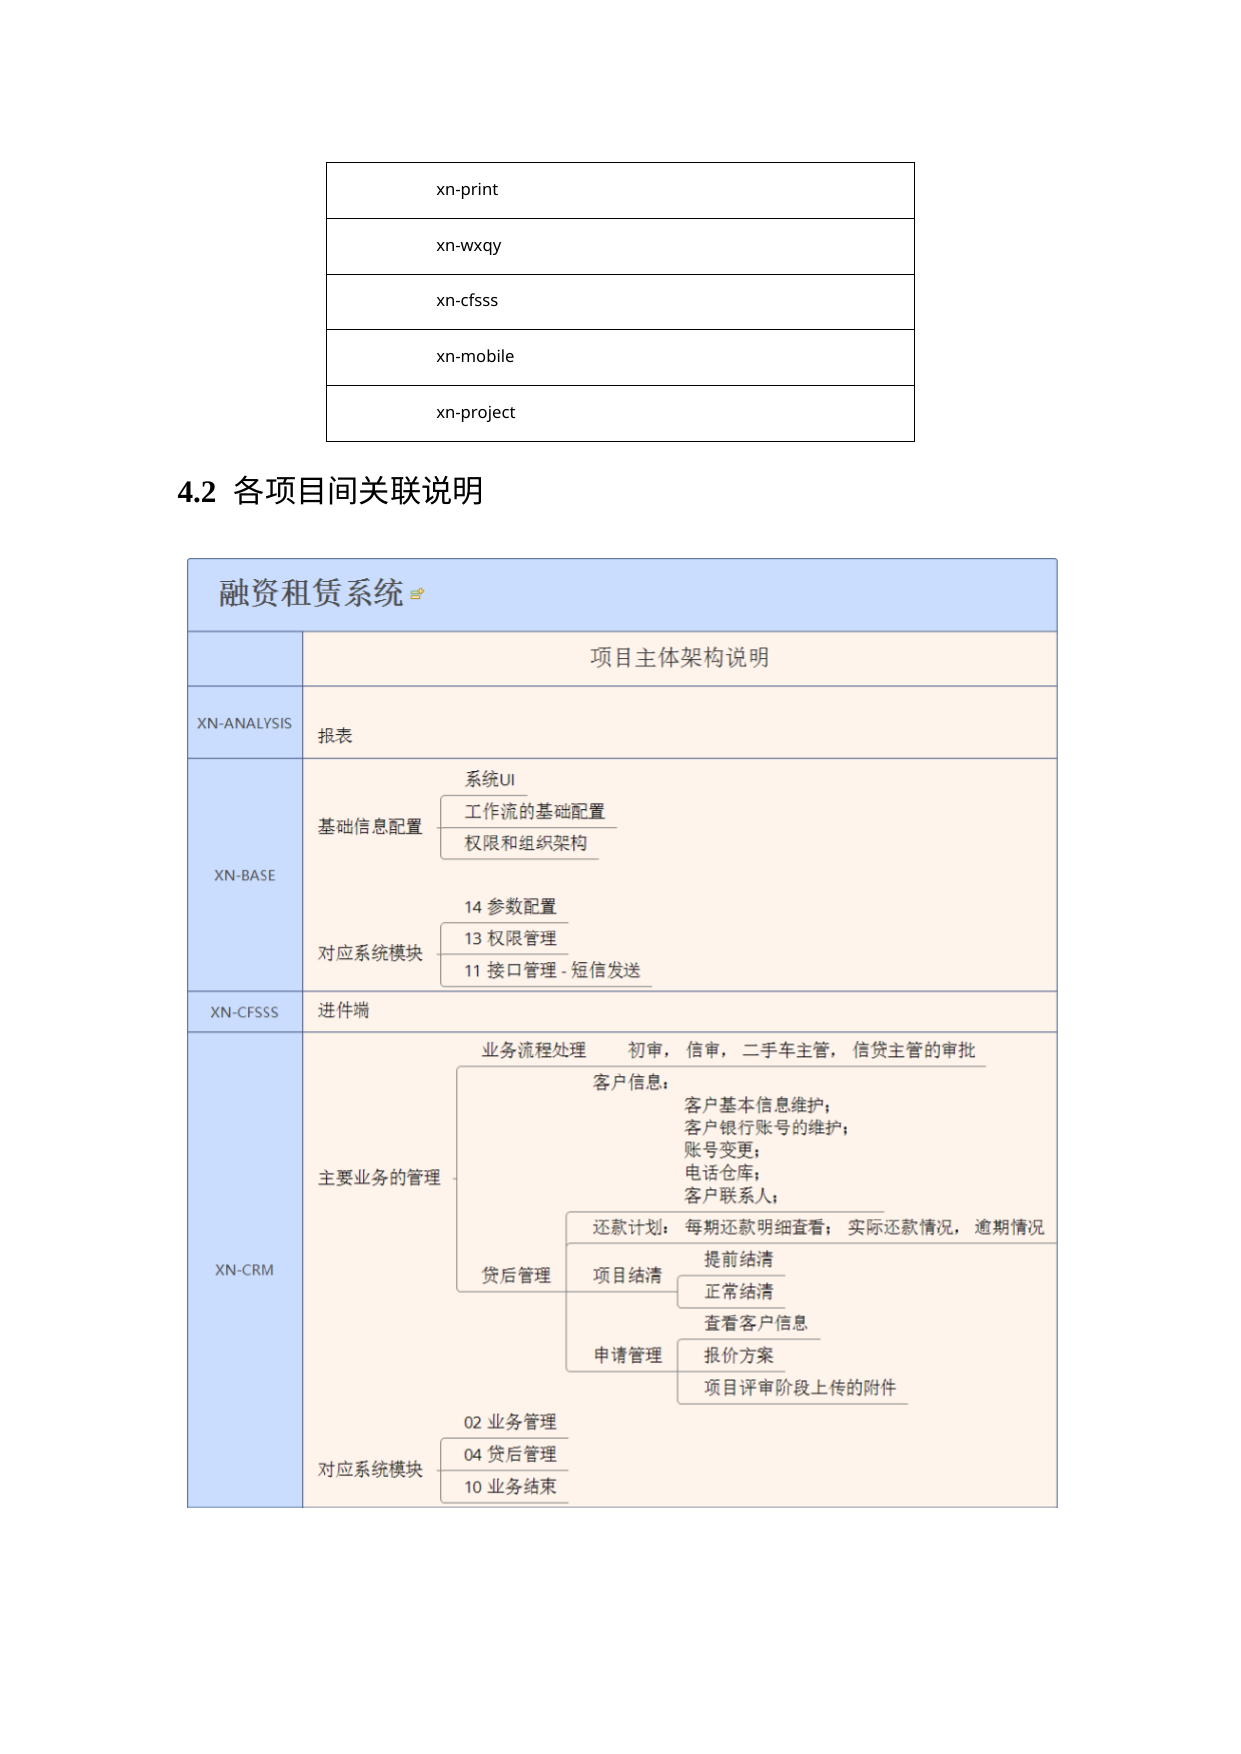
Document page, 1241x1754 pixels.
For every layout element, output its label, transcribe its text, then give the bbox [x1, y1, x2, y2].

table_cell xn-mobile [327, 330, 914, 385]
table_cell xn-cfsss [327, 275, 914, 329]
subtitle 各项目间关联说明 [177, 456, 1063, 521]
table_cell xn-print [327, 163, 914, 218]
table_cell xn-wxqy [327, 219, 914, 273]
table_cell xn-project [327, 386, 914, 441]
picture [177, 548, 1064, 1508]
